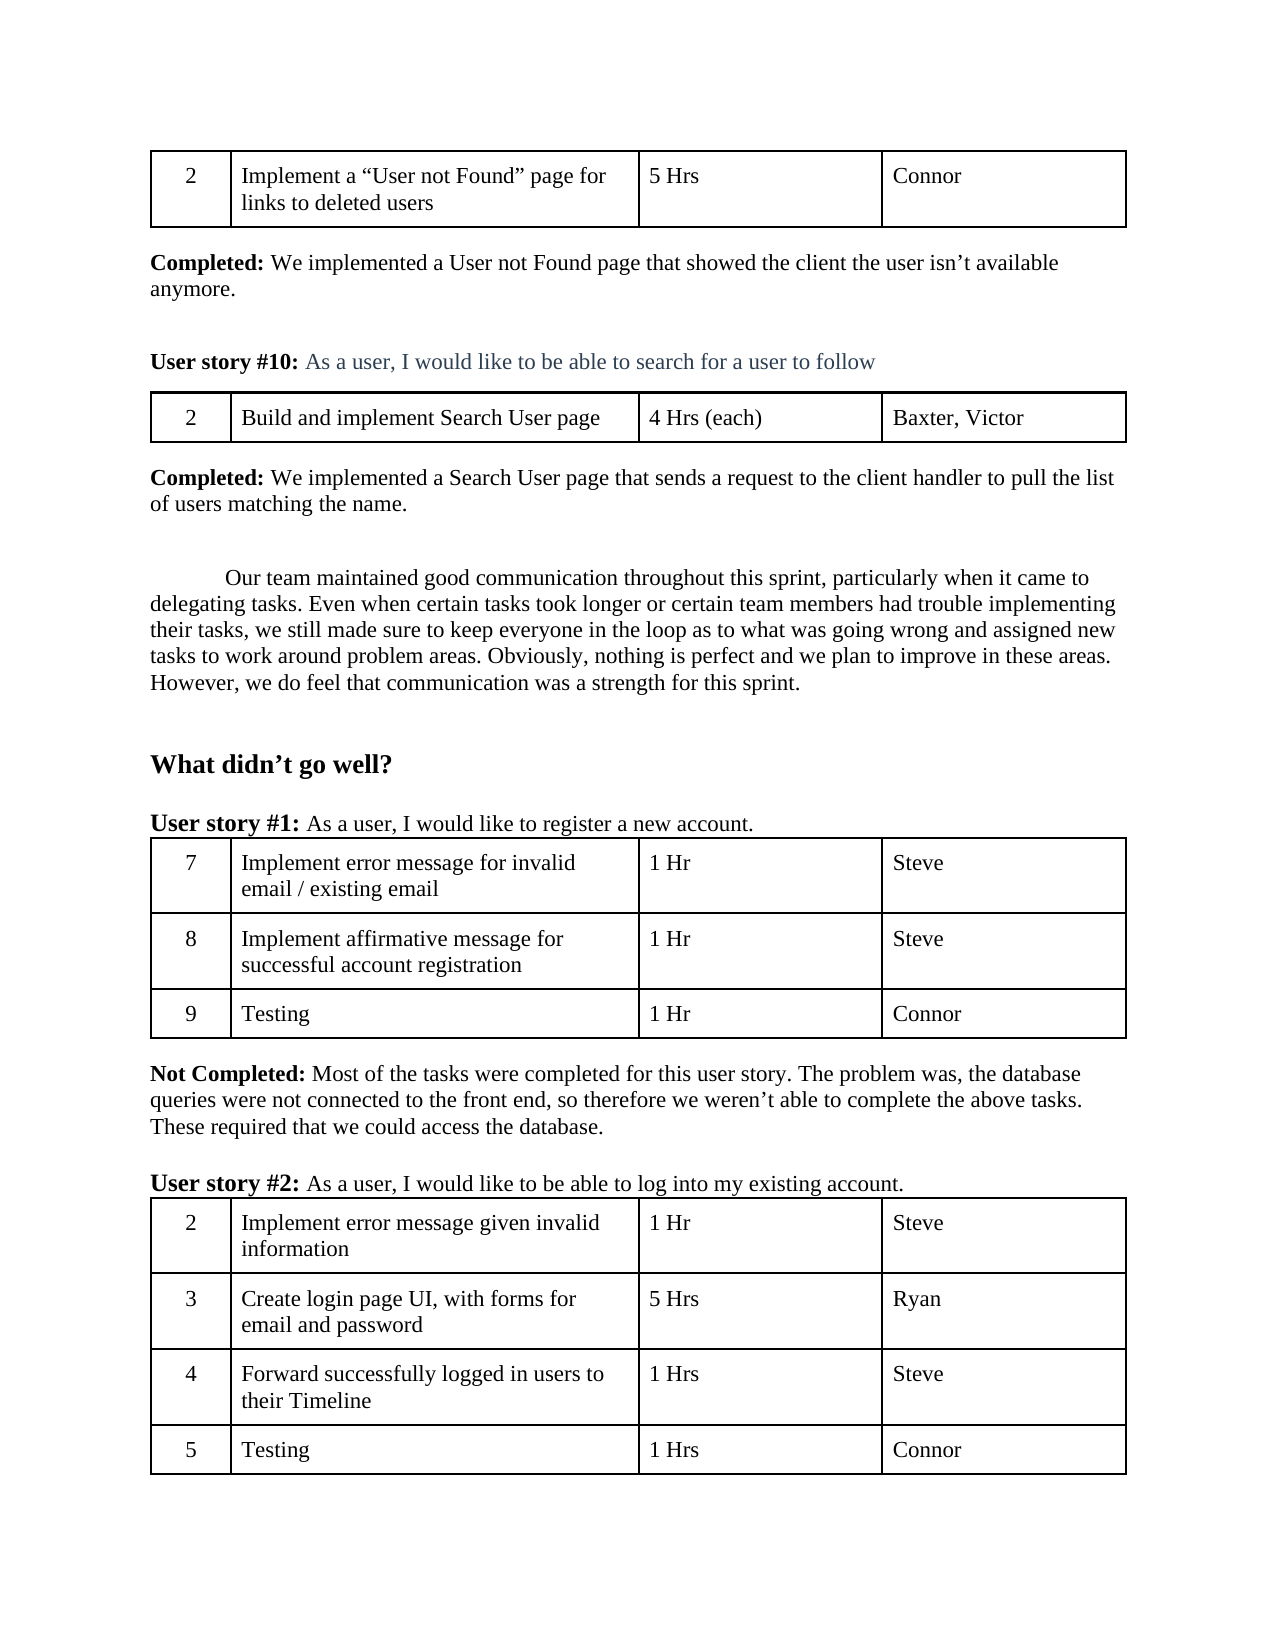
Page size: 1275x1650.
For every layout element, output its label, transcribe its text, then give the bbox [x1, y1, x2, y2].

table_cell 9 [152, 990, 230, 1037]
table_cell Implement affirmative message for successful account registration [232, 914, 638, 988]
table_header Implement a “User not Found” page for links to deleted users [232, 152, 638, 226]
table_header 4 Hrs (each) [640, 394, 881, 441]
table_cell 5 [152, 1426, 230, 1473]
table_header Steve [883, 1199, 1125, 1272]
table_header Baxter, Victor [883, 394, 1125, 441]
text Completed: We implemented a User not Found page that showed the client the user isn’t available anymore. [150, 248, 1125, 301]
table_header 5 Hrs [640, 152, 881, 226]
table_header 1 Hr [640, 839, 881, 912]
text Not Completed: Most of the tasks were completed for this user story. The problem was, the database queries were not connected to the front end, so therefore we weren’t able to complete the above tasks. These required that we could access the database. [150, 1060, 1125, 1139]
table_cell Ryan [883, 1274, 1125, 1348]
table_cell 5 Hrs [640, 1274, 881, 1348]
table_cell 1 Hrs [640, 1350, 881, 1423]
table_header 1 Hr [640, 1199, 881, 1272]
table_cell Testing [232, 1426, 638, 1473]
text Our team maintained good communication throughout this sprint, particularly when it came to delegating tasks. Even when certain tasks took longer or certain team members had trouble implementing their tasks, we still made sure to keep everyone in the loop as to what was going wrong and assigned new tasks to work around problem areas. Obviously, nothing is perfect and we plan to improve in these areas. However, we do feel that communication was a strength for this sprint. [150, 563, 1125, 695]
table_cell Connor [883, 1426, 1125, 1473]
table_cell 8 [152, 914, 230, 988]
table_cell 1 Hr [640, 990, 881, 1037]
text User story #2: As a user, I would like to be able to log into my existing account. [150, 1168, 1125, 1197]
table_header Build and implement Search User page [232, 394, 638, 441]
table_header 2 [152, 394, 230, 441]
table_cell Steve [883, 1350, 1125, 1423]
text User story #10: As a user, I would like to be able to search for a user to follow [150, 348, 1125, 375]
table_header 2 [152, 1199, 230, 1272]
table_header 7 [152, 839, 230, 912]
table_cell 4 [152, 1350, 230, 1423]
table_cell 3 [152, 1274, 230, 1348]
table_header Implement error message for invalid email / existing email [232, 839, 638, 912]
text User story #1: As a user, I would like to register a new account. [150, 808, 1125, 837]
table_cell Testing [232, 990, 638, 1037]
table_cell 1 Hrs [640, 1426, 881, 1473]
table_cell Forward successfully logged in users to their Timeline [232, 1350, 638, 1423]
table_cell Create login page UI, with forms for email and password [232, 1274, 638, 1348]
table_cell Connor [883, 990, 1125, 1037]
table_cell Steve [883, 914, 1125, 988]
table_header Connor [883, 152, 1125, 226]
text Completed: We implemented a Search User page that sends a request to the client handler to pull the list of users matching the name. [150, 464, 1125, 516]
table_header Steve [883, 839, 1125, 912]
table_header 2 [152, 152, 230, 226]
table_header Implement error message given invalid information [232, 1199, 638, 1272]
table_cell 1 Hr [640, 914, 881, 988]
text What didn’t go well? [150, 748, 1125, 779]
